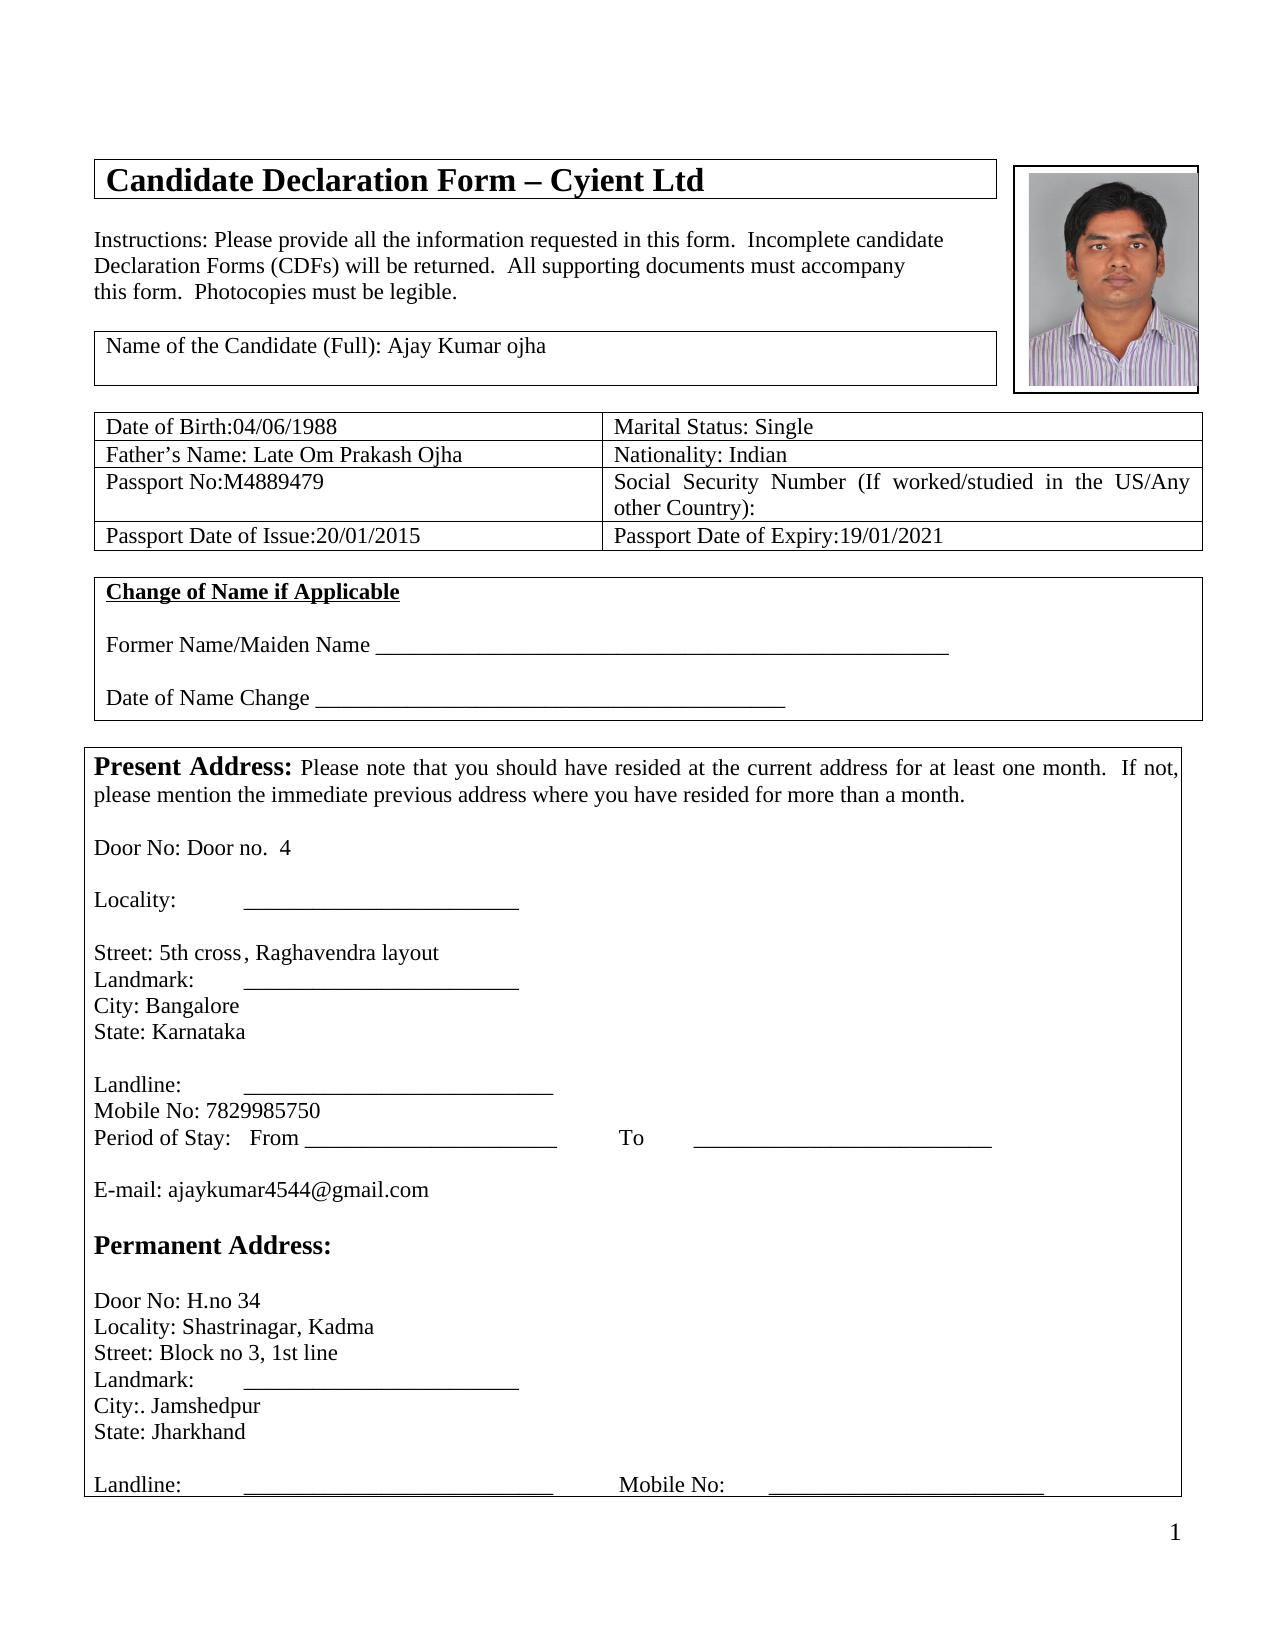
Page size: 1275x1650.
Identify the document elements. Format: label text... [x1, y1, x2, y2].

table_header Name of the Candidate (Full): Ajay Kumar ojha [95, 332, 996, 385]
table_header Marital Status: Single [603, 413, 1202, 439]
text Instructions: Please provide all the information requested in this form. Incomplete candidate [94, 226, 1013, 252]
text Declaration Forms (CDFs) will be returned. All supporting documents must accompany [94, 252, 1013, 278]
text Street: Block no 3, 1st line [94, 1339, 1181, 1366]
text Landline: ___________________________ Mobile No: ________________________ [94, 1471, 1181, 1496]
table_cell Passport Date of Expiry:19/01/2021 [603, 522, 1202, 550]
text Landmark: ________________________ [94, 1366, 1181, 1392]
text State: Jharkhand [94, 1418, 1181, 1445]
table_header Candidate Declaration Form – Cyient Ltd [95, 160, 996, 198]
text Landline: ___________________________ [94, 1071, 1181, 1097]
table_cell Passport No:M4889479 [95, 468, 602, 521]
text Locality: ________________________ [94, 887, 1181, 913]
text Permanent Address: [94, 1229, 1181, 1260]
text Mobile No: 7829985750 [94, 1097, 1181, 1124]
table_header Date of Birth:04/06/1988 [95, 413, 602, 439]
table_cell Social Security Number (If worked/studied in the US/Any other Country): [603, 468, 1202, 521]
text Period of Stay: From ______________________ To __________________________ [94, 1124, 1181, 1150]
text E-mail: ajaykumar4544@gmail.com [94, 1176, 1181, 1203]
text Landmark: ________________________ [94, 966, 1181, 992]
picture [1028, 173, 1199, 386]
text City:. Jamshedpur [94, 1392, 1181, 1418]
table_cell Nationality: Indian [603, 441, 1202, 467]
text Locality: Shastrinagar, Kadma [94, 1313, 1181, 1339]
text Street: 5th cross , Raghavendra layout [94, 939, 1181, 966]
text State: Karnataka [94, 1018, 1181, 1045]
table_cell Father’s Name: Late Om Prakash Ojha [95, 441, 602, 467]
text Present Address: Please note that you should have resided at the current address for at least one month. If not, please mention the immediate previous address where you have resided for more than a month. [85, 748, 1181, 807]
text City: Bangalore [94, 992, 1181, 1018]
text this form. Photocopies must be legible. [94, 278, 1013, 305]
text Door No: Door no. 4 [94, 834, 1181, 860]
table_header Change of Name if Applicable Former Name/Maiden Name __________________________________________________ Date of Name Change _________________________________________ [95, 578, 1202, 719]
table_cell Passport Date of Issue:20/01/2015 [95, 522, 602, 550]
text Door No: H.no 34 [94, 1287, 1181, 1313]
